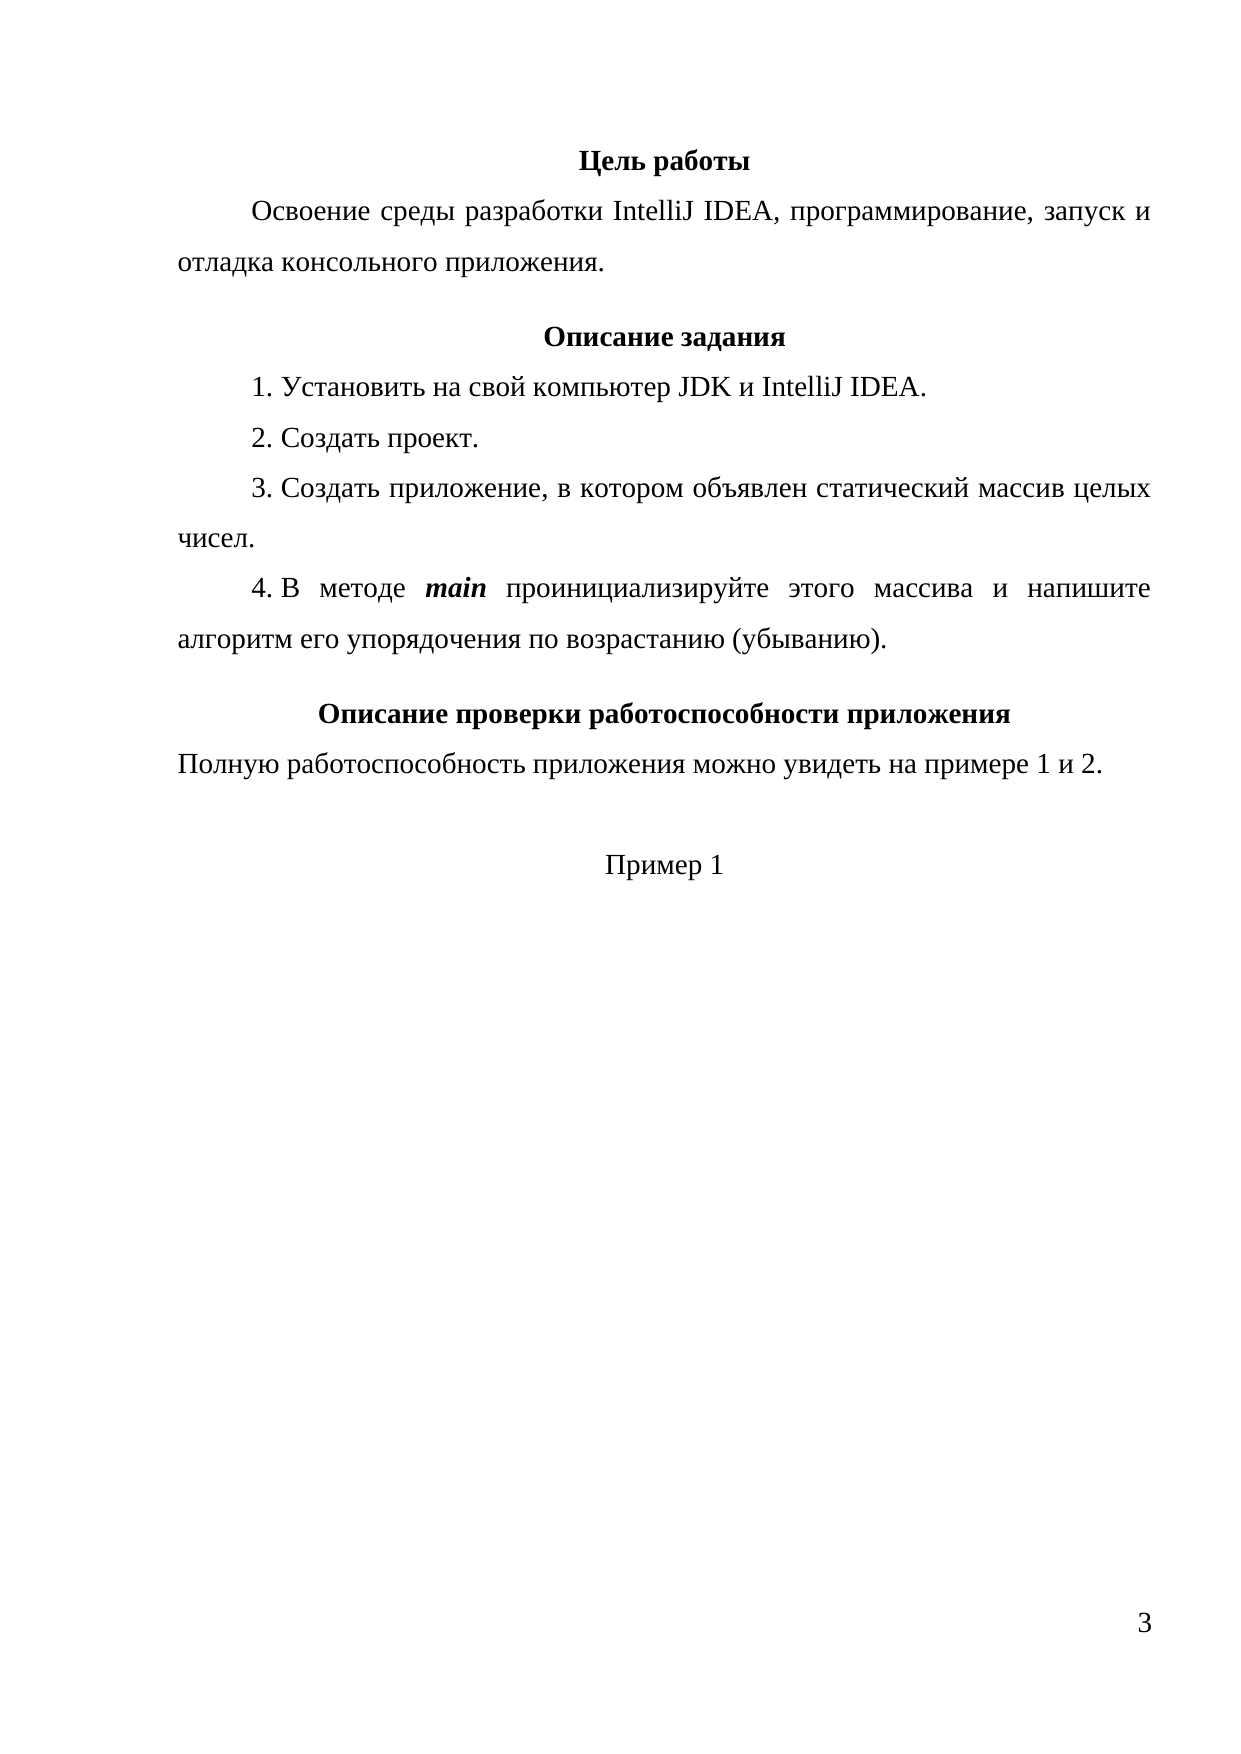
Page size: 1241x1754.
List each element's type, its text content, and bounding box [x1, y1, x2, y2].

list Установить на свой компьютер JDK и IntelliJ IDEA. [177, 369, 1152, 403]
subtitle Описание задания [177, 319, 1152, 353]
text Освоение среды разработки IntelliJ IDEA, программирование, запуск и отладка консольного приложения. [177, 193, 1152, 277]
list В методе main проинициализируйте этого массива и напишите алгоритм его упорядочения по возрастанию (убыванию). [177, 571, 1152, 654]
list Создать проект. [177, 420, 1152, 453]
text Полную работоспособность приложения можно увидеть на примере 1 и 2. [177, 747, 1152, 780]
subtitle Цель работы [177, 143, 1152, 177]
list Создать приложение, в котором объявлен статический массив целых чисел. [177, 470, 1152, 554]
subtitle Описание проверки работоспособности приложения [177, 696, 1152, 730]
text Пример 1 [177, 847, 1152, 881]
